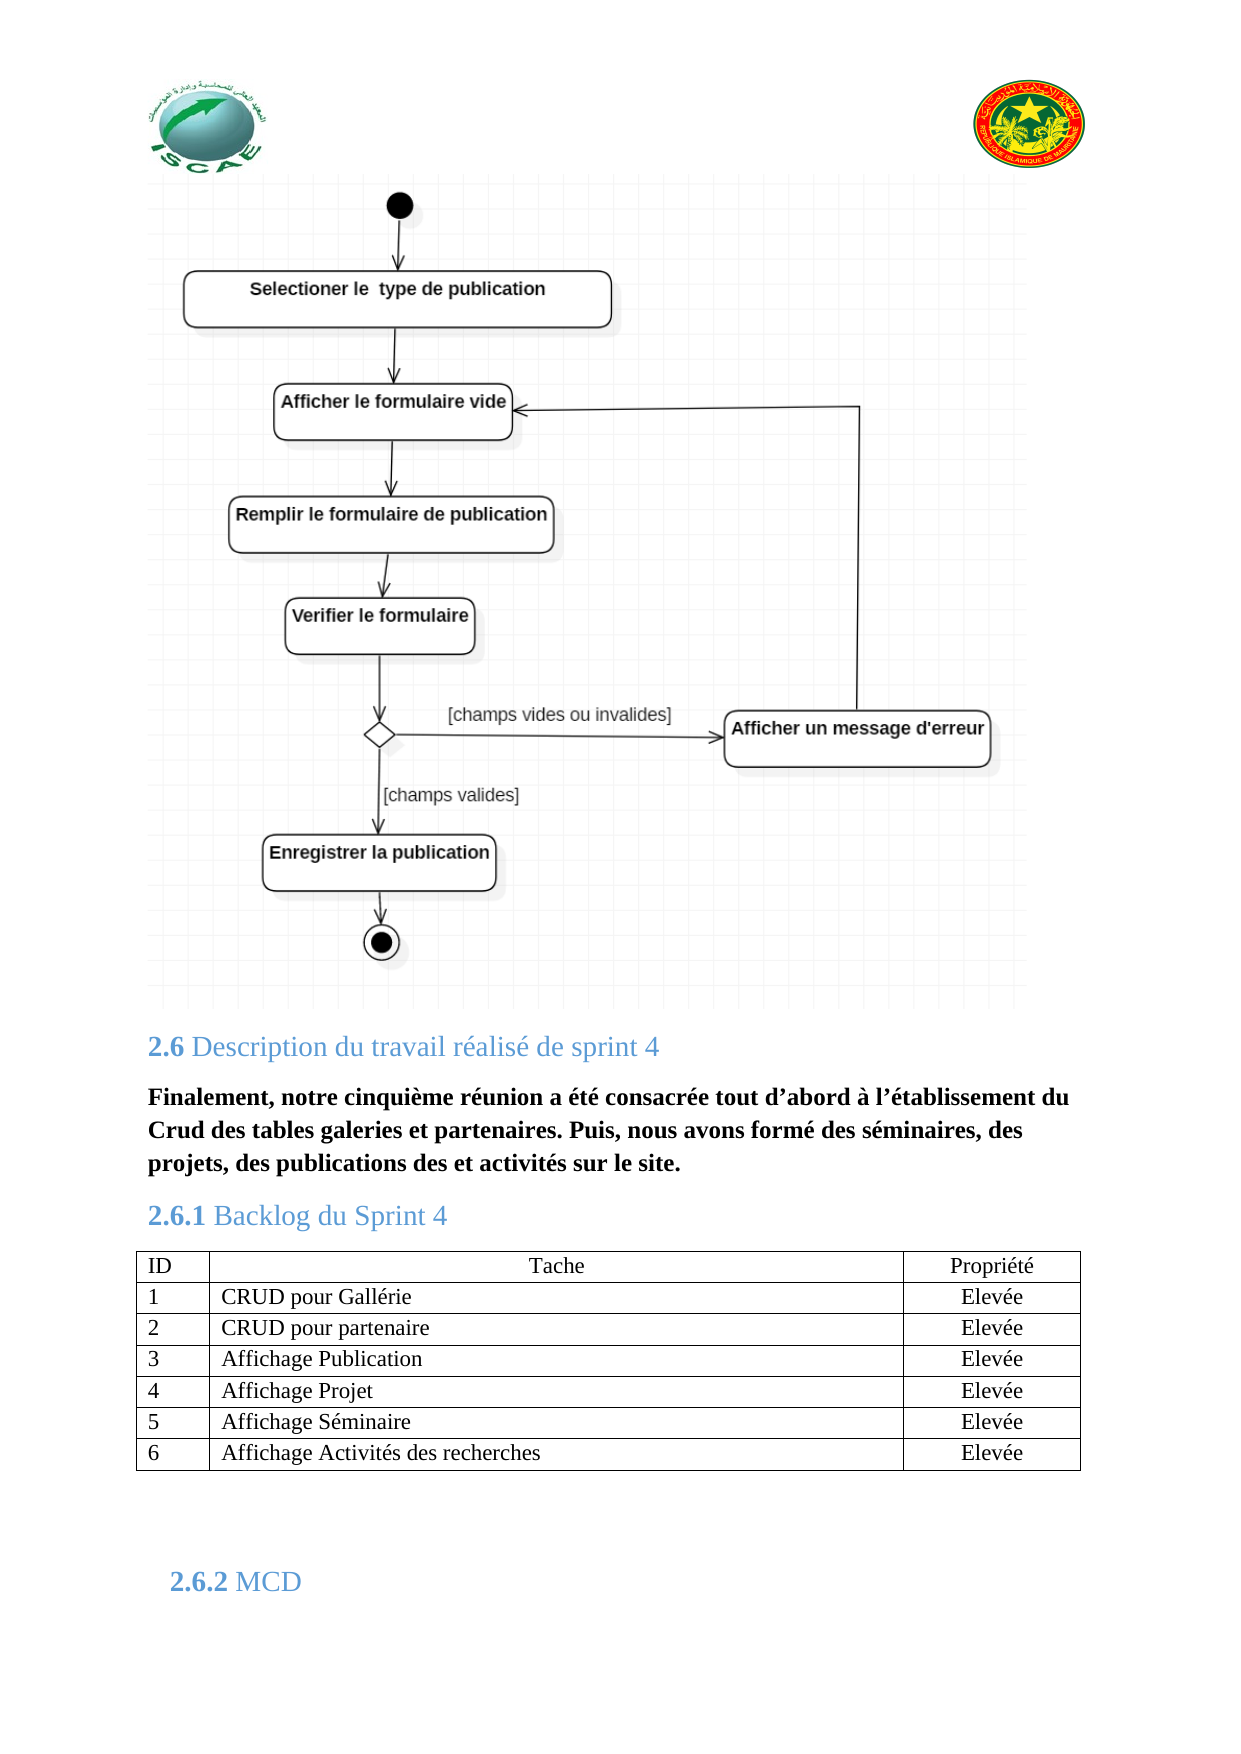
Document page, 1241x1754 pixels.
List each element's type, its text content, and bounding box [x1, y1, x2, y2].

table_cell 3 [137, 1346, 209, 1376]
text 2.6 Description du travail réalisé de sprint 4 [148, 1029, 1093, 1063]
text Finalement, notre cinquième réunion a été consacrée tout d’abord à l’établissement du Crud des tables galeries et partenaires. Puis, nous avons formé des séminaires, des projets, des publications des et activités sur le site. [148, 1082, 1093, 1177]
text 2.6.2 MCD [148, 1564, 1093, 1598]
table_cell 1 [137, 1283, 209, 1313]
table_cell 6 [137, 1439, 209, 1469]
table_cell 2 [137, 1314, 209, 1344]
table_header ID [137, 1252, 209, 1282]
table_cell Elevée [904, 1408, 1080, 1438]
picture [147, 73, 1093, 1009]
table_cell 4 [137, 1377, 209, 1407]
table_cell Elevée [904, 1314, 1080, 1344]
table_cell Elevée [904, 1439, 1080, 1469]
table_cell Elevée [904, 1283, 1080, 1313]
text 2.6.1 Backlog du Sprint 4 [148, 1198, 1093, 1231]
table_cell Elevée [904, 1346, 1080, 1376]
table_cell Affichage Publication [210, 1346, 903, 1376]
table_header Tache [210, 1252, 903, 1282]
table_cell Elevée [904, 1377, 1080, 1407]
table_cell Affichage Séminaire [210, 1408, 903, 1438]
table_header Propriété [904, 1252, 1080, 1282]
table_cell CRUD pour partenaire [210, 1314, 903, 1344]
table_cell Affichage Projet [210, 1377, 903, 1407]
table_cell CRUD pour Gallérie [210, 1283, 903, 1313]
table_cell Affichage Activités des recherches [210, 1439, 903, 1469]
table_cell 5 [137, 1408, 209, 1438]
